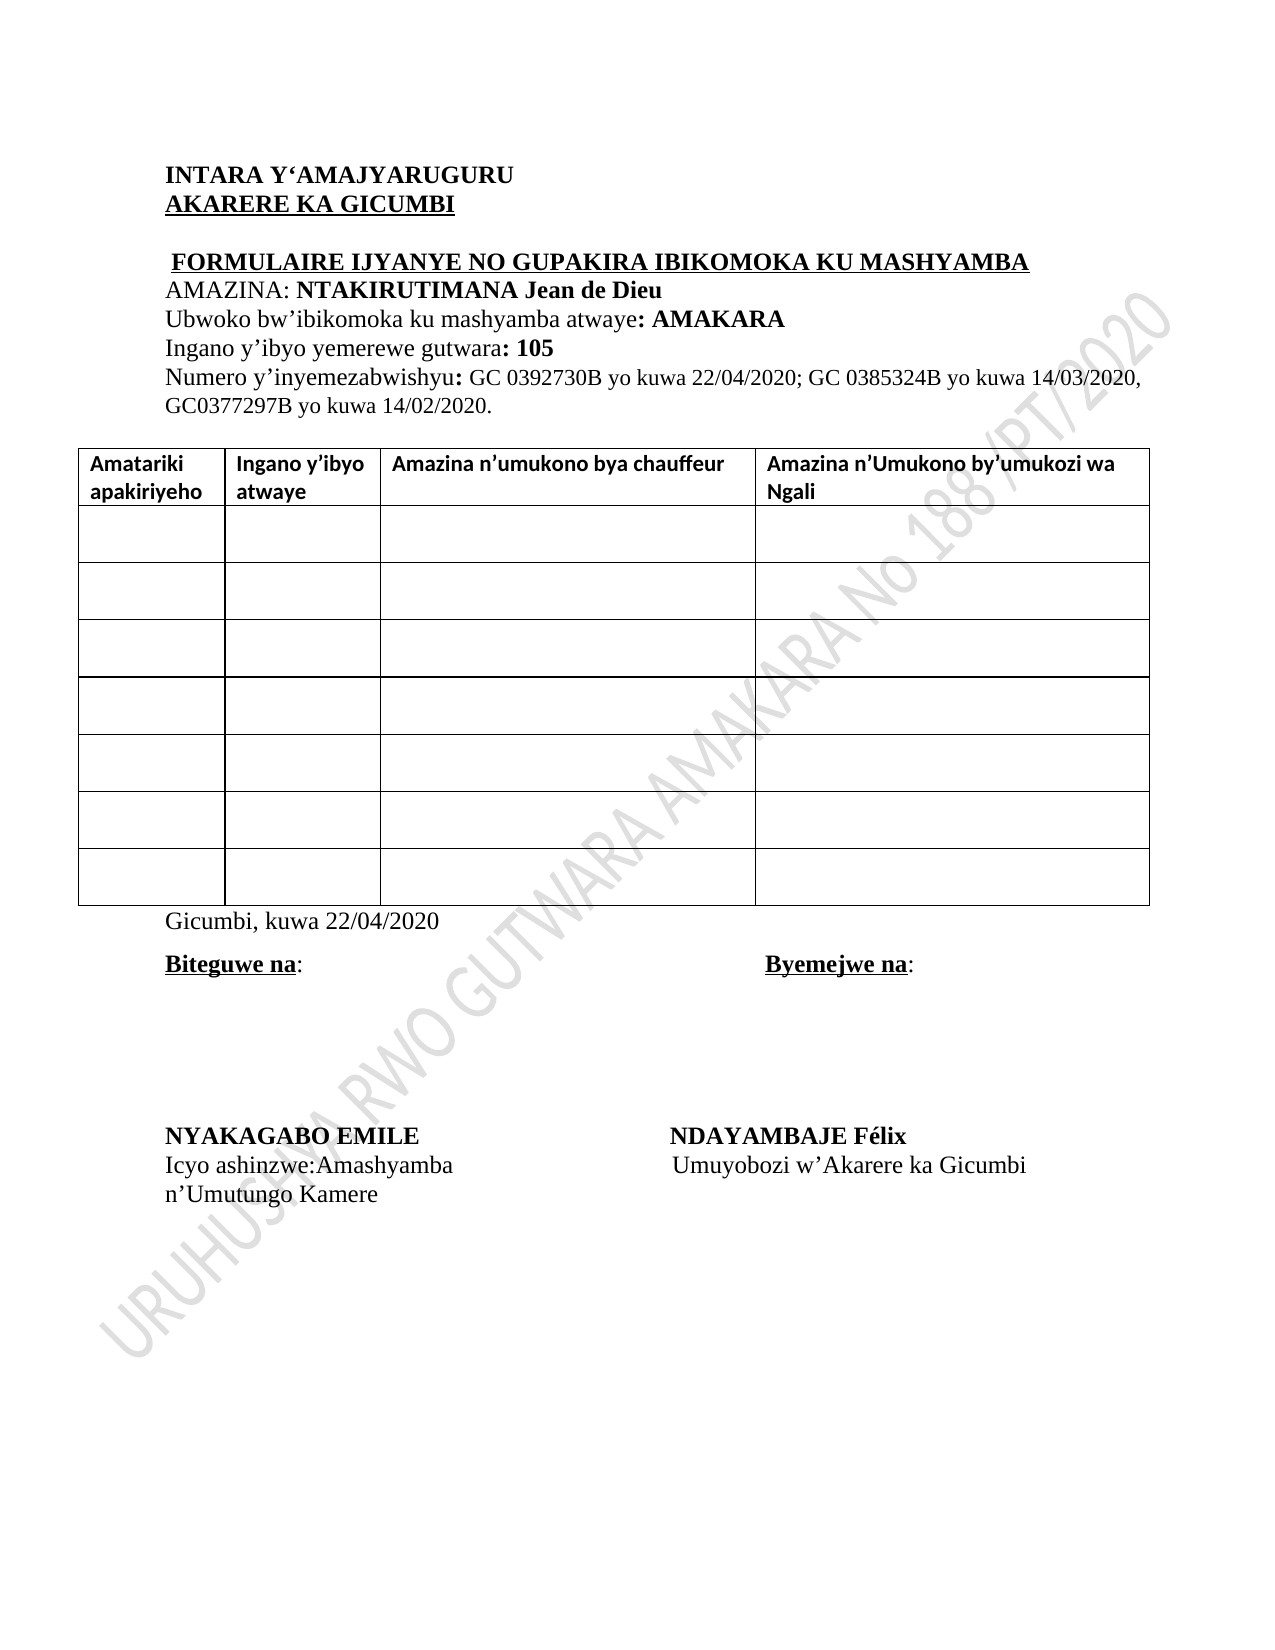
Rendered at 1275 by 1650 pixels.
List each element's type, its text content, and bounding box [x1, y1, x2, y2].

list Ingano y’ibyo yemerewe gutwara: 105 [165, 333, 1185, 362]
table_cell [79, 735, 224, 791]
list Icyo ashinzwe:Amashyamba Umuyobozi w’Akarere ka Gicumbi [165, 1150, 1185, 1179]
subtitle AKARERE KA GICUMBI [165, 189, 1185, 218]
table_cell [381, 620, 755, 676]
table_cell [381, 849, 755, 905]
list n’Umutungo Kamere [165, 1179, 1185, 1208]
table_header Amazina n’umukono bya chauffeur [381, 449, 755, 505]
table_cell [79, 506, 224, 562]
table_cell [226, 792, 380, 848]
table_cell [79, 563, 224, 619]
table_cell [381, 792, 755, 848]
table_cell [756, 678, 1149, 733]
table_cell [79, 792, 224, 848]
list AMAZINA: NTAKIRUTIMANA Jean de Dieu [165, 276, 1185, 304]
table_cell [226, 735, 380, 791]
table_cell [756, 620, 1149, 676]
list Biteguwe na: Byemejwe na: [165, 949, 1185, 978]
table_header Amazina n’Umukono by’umukozi wa Ngali [756, 449, 1149, 505]
table_cell [381, 678, 755, 733]
table_cell [226, 620, 380, 676]
table_cell [756, 735, 1149, 791]
table_cell [226, 563, 380, 619]
table_cell [756, 563, 1149, 619]
list FORMULAIRE IJYANYE NO GUPAKIRA IBIKOMOKA KU MASHYAMBA [165, 247, 1185, 276]
table_cell [381, 563, 755, 619]
table_cell [381, 735, 755, 791]
table_header Amatariki apakiriyeho [79, 449, 224, 505]
list NYAKAGABO EMILE NDAYAMBAJE Félix [165, 1121, 1185, 1150]
table_cell [756, 506, 1149, 562]
table_cell [226, 678, 380, 733]
list INTARA Y‘AMAJYARUGURU [165, 161, 1185, 189]
table_cell [756, 792, 1149, 848]
table_cell [381, 506, 755, 562]
table_cell [226, 506, 380, 562]
table_cell [226, 849, 380, 905]
table_cell [79, 678, 224, 733]
table_cell [79, 849, 224, 905]
table_cell [756, 849, 1149, 905]
list Ubwoko bw’ibikomoka ku mashyamba atwaye: AMAKARA [165, 304, 1185, 333]
list Numero y’inyemezabwishyu: GC 0392730B yo kuwa 22/04/2020; GC 0385324B yo kuwa 14/03/2020, GC0377297B yo kuwa 14/02/2020. [165, 362, 1185, 419]
table_cell [79, 620, 224, 676]
list Gicumbi, kuwa 22/04/2020 [165, 906, 1185, 934]
table_header Ingano y’ibyo atwaye [226, 449, 380, 505]
